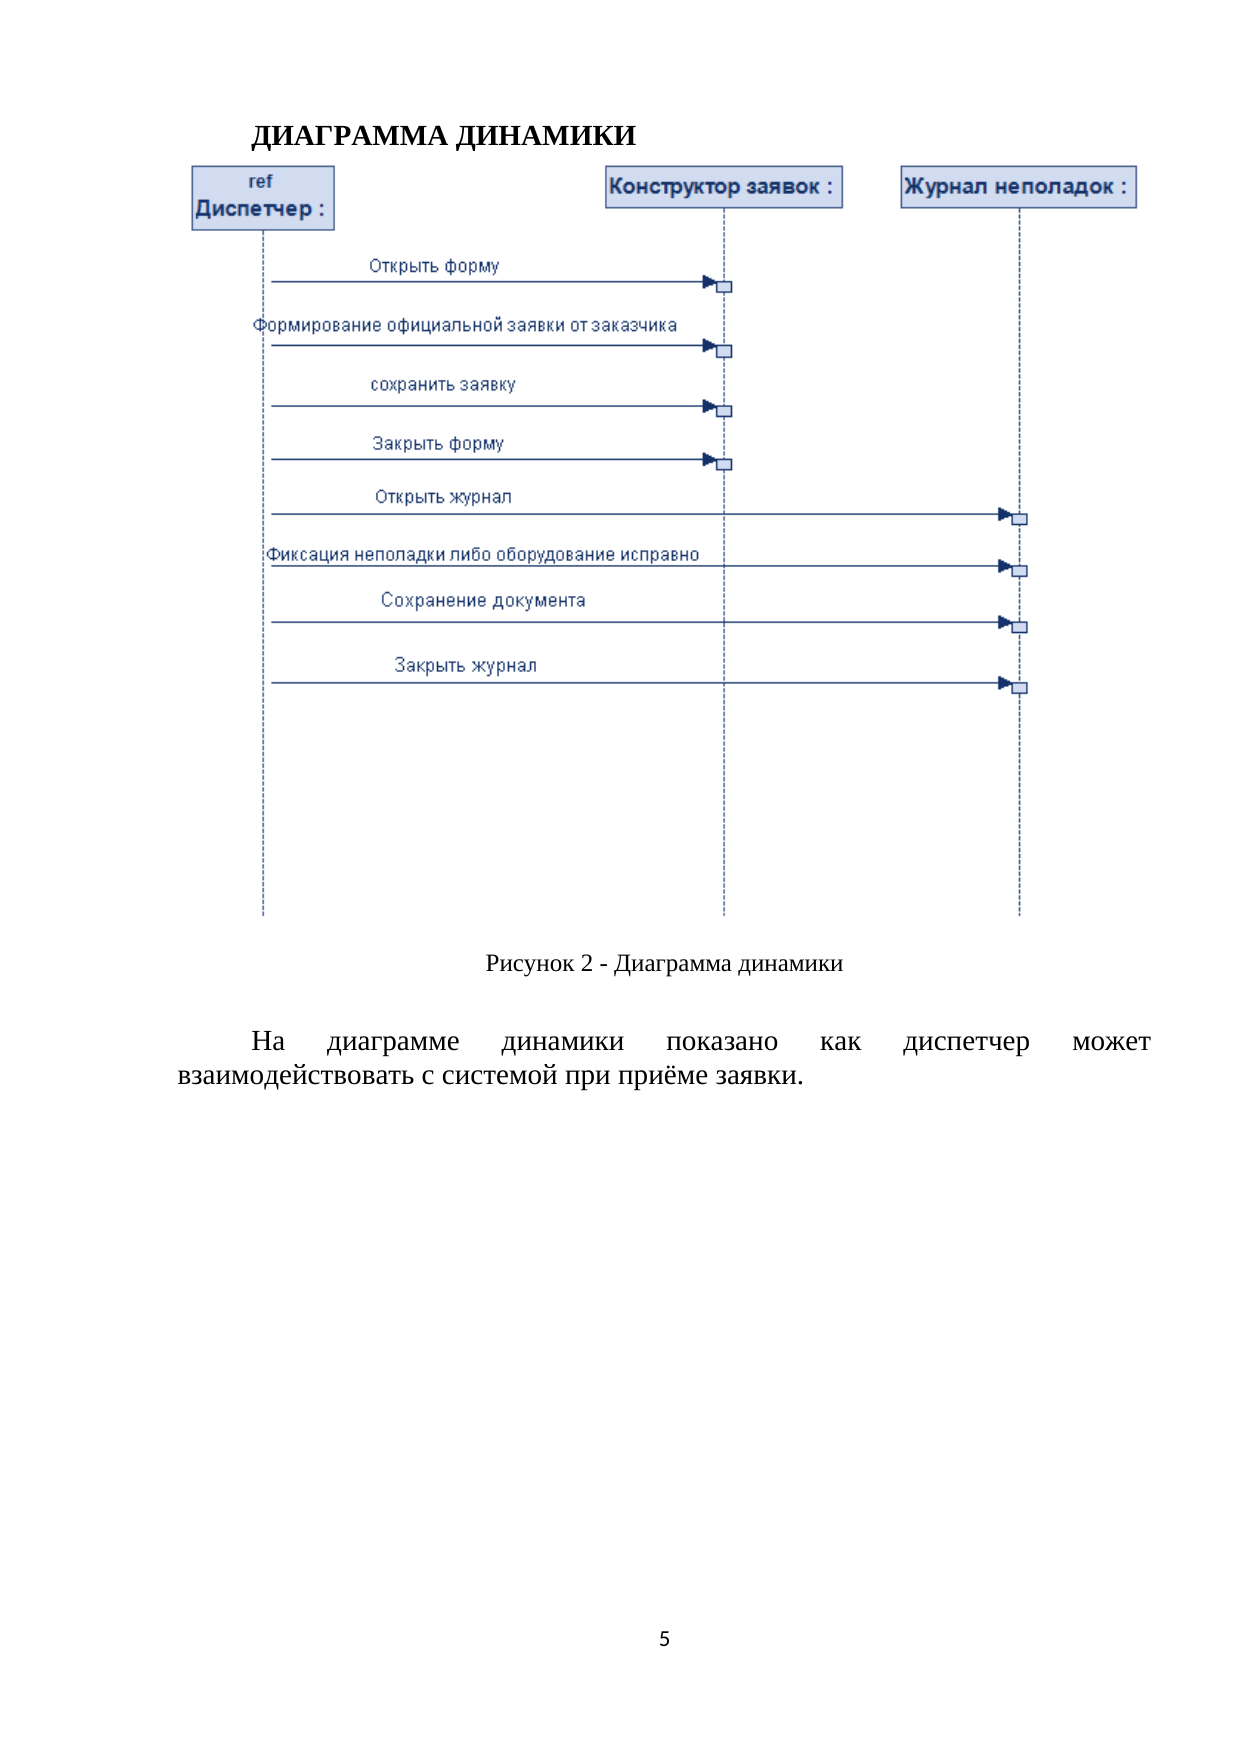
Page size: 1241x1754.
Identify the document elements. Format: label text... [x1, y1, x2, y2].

text На диаграмме динамики показано как диспетчер может взаимодействовать с системой при приёме заявки. [177, 1023, 1152, 1091]
text Рисунок 2 - Диаграмма динамики [177, 948, 1152, 977]
subtitle ДИАГРАММА ДИНАМИКИ [177, 118, 1152, 151]
picture [177, 151, 1152, 931]
